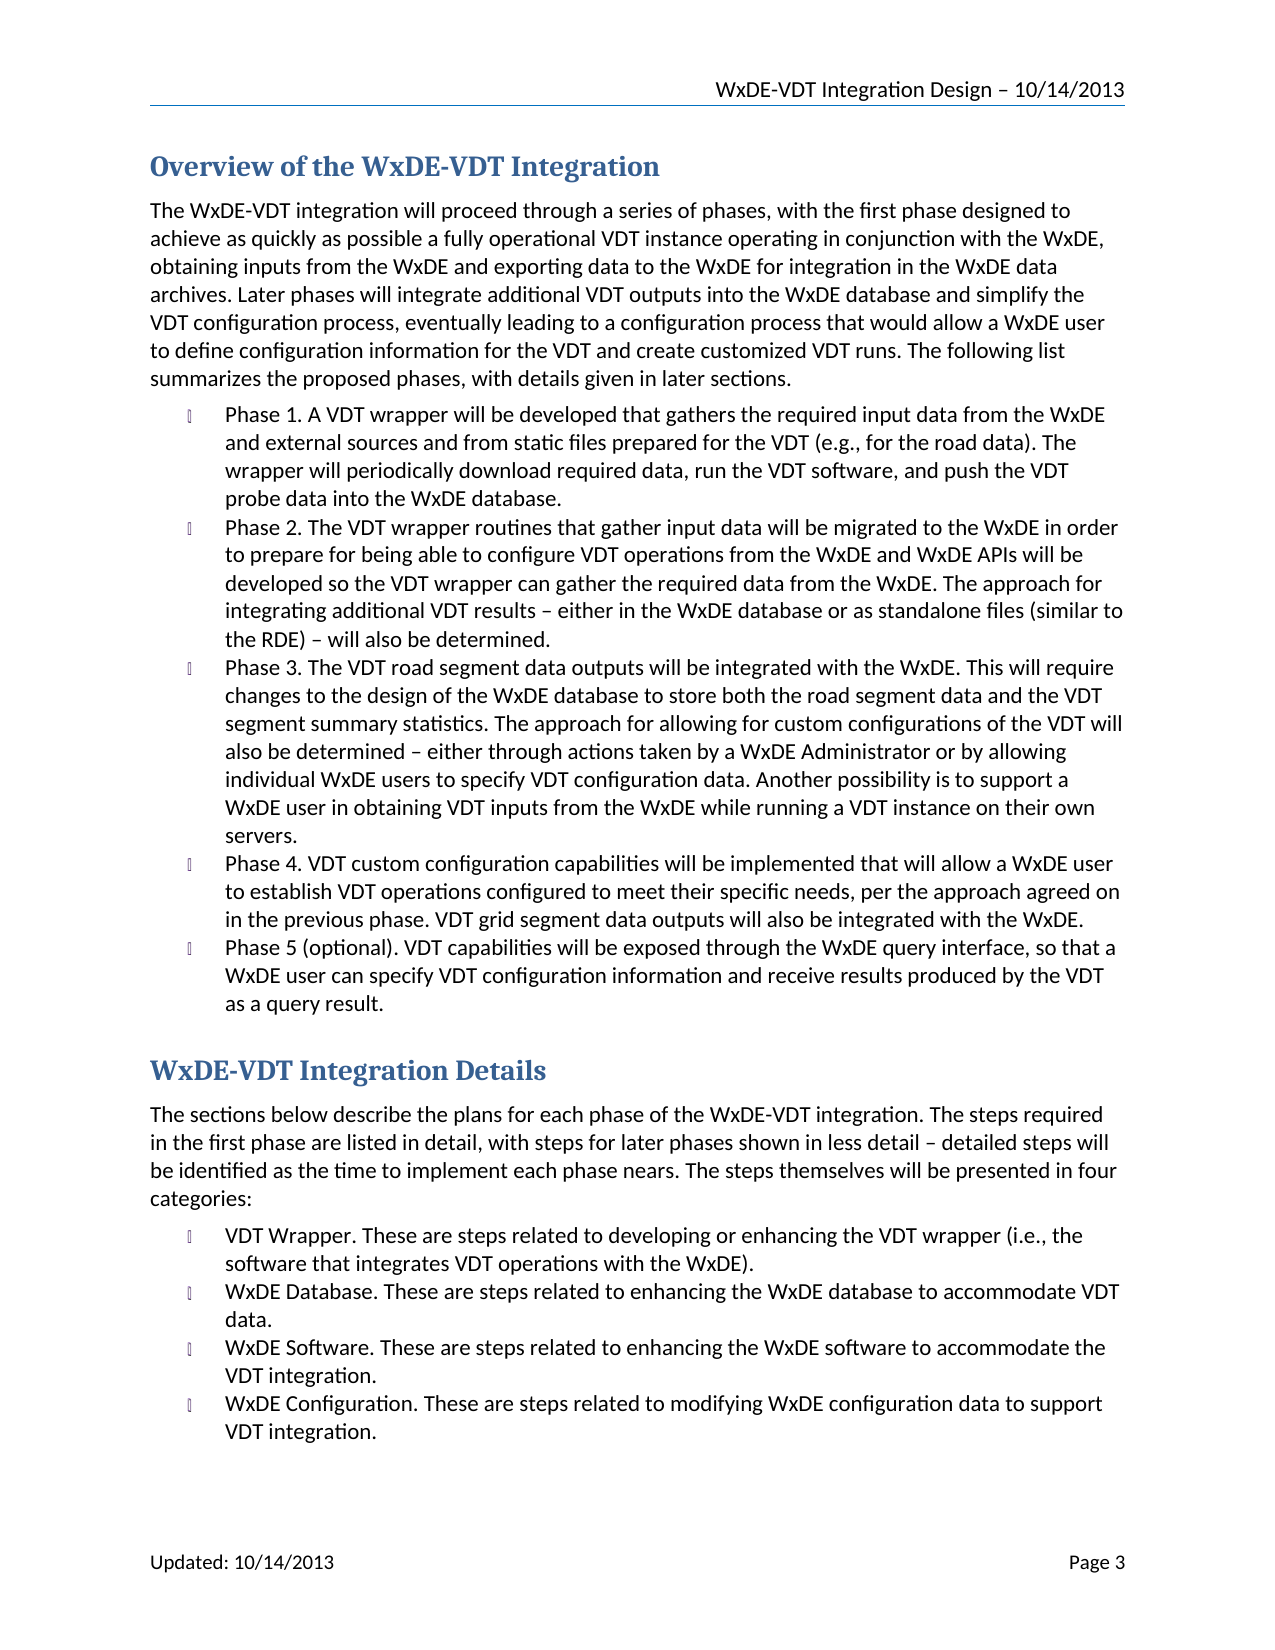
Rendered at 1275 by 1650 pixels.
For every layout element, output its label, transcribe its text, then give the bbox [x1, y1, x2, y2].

list Phase 4. VDT custom configuration capabilities will be implemented that will allow a WxDE user to establish VDT operations configured to meet their specific needs, per the approach agreed on in the previous phase. VDT grid segment data outputs will also be integrated with the WxDE. [187, 849, 1125, 933]
text The sections below describe the plans for each phase of the WxDE-VDT integration. The steps required in the first phase are listed in detail, with steps for later phases shown in less detail – detailed steps will be identified as the time to implement each phase nears. The steps themselves will be presented in four categories: [150, 1101, 1125, 1213]
list VDT Wrapper. These are steps related to developing or enhancing the VDT wrapper (i.e., the software that integrates VDT operations with the WxDE). [187, 1221, 1125, 1277]
list Phase 2. The VDT wrapper routines that gather input data will be migrated to the WxDE in order to prepare for being able to configure VDT operations from the WxDE and WxDE APIs will be developed so the VDT wrapper can gather the required data from the WxDE. The approach for integrating additional VDT results – either in the WxDE database or as standalone files (similar to the RDE) – will also be determined. [187, 513, 1125, 653]
list WxDE Database. These are steps related to enhancing the WxDE database to accommodate VDT data. [187, 1277, 1125, 1333]
subtitle Overview of the WxDE-VDT Integration [150, 150, 1125, 183]
list Phase 3. The VDT road segment data outputs will be integrated with the WxDE. This will require changes to the design of the WxDE database to store both the road segment data and the VDT segment summary statistics. The approach for allowing for custom configurations of the VDT will also be determined – either through actions taken by a WxDE Administrator or by allowing individual WxDE users to specify VDT configuration data. Another possibility is to support a WxDE user in obtaining VDT inputs from the WxDE while running a VDT instance on their own servers. [187, 653, 1125, 849]
subtitle WxDE-VDT Integration Details [150, 1054, 1125, 1088]
list Phase 1. A VDT wrapper will be developed that gathers the required input data from the WxDE and external sources and from static files prepared for the VDT (e.g., for the road data). The wrapper will periodically download required data, run the VDT software, and push the VDT probe data into the WxDE database. [187, 401, 1125, 513]
list WxDE Software. These are steps related to enhancing the WxDE software to accommodate the VDT integration. [187, 1333, 1125, 1389]
list WxDE Configuration. These are steps related to modifying WxDE configuration data to support VDT integration. [187, 1389, 1125, 1445]
text The WxDE-VDT integration will proceed through a series of phases, with the first phase designed to achieve as quickly as possible a fully operational VDT instance operating in conjunction with the WxDE, obtaining inputs from the WxDE and exporting data to the WxDE for integration in the WxDE data archives. Later phases will integrate additional VDT outputs into the WxDE database and simplify the VDT configuration process, eventually leading to a configuration process that would allow a WxDE user to define configuration information for the VDT and create customized VDT runs. The following list summarizes the proposed phases, with details given in later sections. [150, 196, 1125, 392]
list Phase 5 (optional). VDT capabilities will be exposed through the WxDE query interface, so that a WxDE user can specify VDT configuration information and receive results produced by the VDT as a query result. [187, 933, 1125, 1017]
